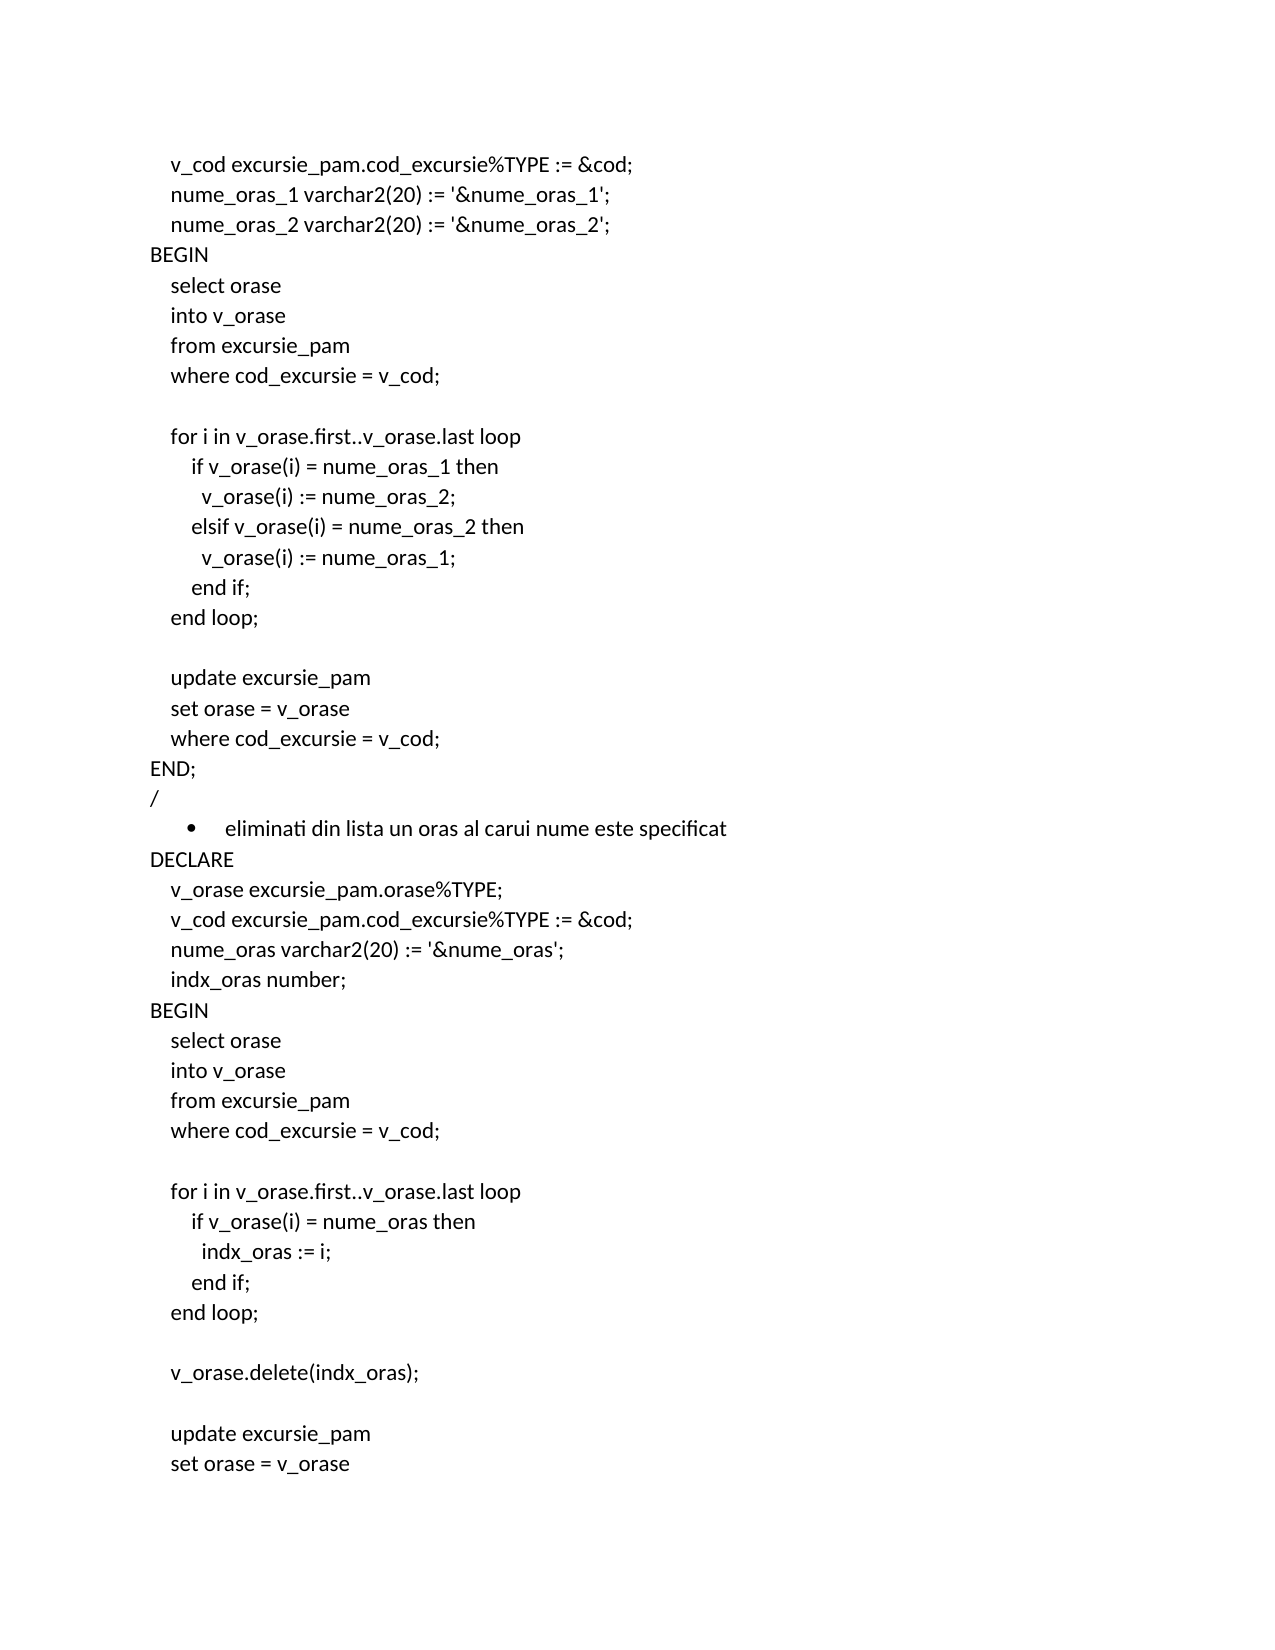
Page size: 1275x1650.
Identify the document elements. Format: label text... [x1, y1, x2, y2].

text / [150, 784, 1125, 812]
text indx_oras := i; [150, 1237, 1125, 1266]
text v_orase.delete(indx_oras); [150, 1358, 1125, 1386]
text if v_orase(i) = nume_oras then [150, 1207, 1125, 1235]
text where cod_excursie = v_cod; [150, 361, 1125, 389]
text v_orase(i) := nume_oras_1; [150, 543, 1125, 571]
text set orase = v_orase [150, 694, 1125, 722]
text into v_orase [150, 301, 1125, 329]
text BEGIN [150, 241, 1125, 269]
text v_cod excursie_pam.cod_excursie%TYPE := &cod; [150, 150, 1125, 178]
text for i in v_orase.first..v_orase.last loop [150, 1177, 1125, 1205]
text END; [150, 754, 1125, 782]
text v_orase excursie_pam.orase%TYPE; [150, 875, 1125, 903]
list eliminati din lista un oras al carui nume este specificat [187, 814, 1125, 843]
text update excursie_pam [150, 663, 1125, 692]
text v_orase(i) := nume_oras_2; [150, 482, 1125, 510]
text end if; [150, 573, 1125, 601]
text nume_oras varchar2(20) := '&nume_oras'; [150, 935, 1125, 963]
text end loop; [150, 1298, 1125, 1326]
text end loop; [150, 603, 1125, 631]
text for i in v_orase.first..v_orase.last loop [150, 422, 1125, 450]
text indx_oras number; [150, 966, 1125, 994]
text select orase [150, 271, 1125, 299]
text from excursie_pam [150, 331, 1125, 359]
text nume_oras_2 varchar2(20) := '&nume_oras_2'; [150, 210, 1125, 238]
text where cod_excursie = v_cod; [150, 1117, 1125, 1145]
text where cod_excursie = v_cod; [150, 724, 1125, 752]
text from excursie_pam [150, 1086, 1125, 1114]
text select orase [150, 1026, 1125, 1054]
text set orase = v_orase [150, 1449, 1125, 1477]
text elsif v_orase(i) = nume_oras_2 then [150, 512, 1125, 541]
text update excursie_pam [150, 1419, 1125, 1447]
text v_cod excursie_pam.cod_excursie%TYPE := &cod; [150, 905, 1125, 933]
text end if; [150, 1268, 1125, 1296]
text into v_orase [150, 1056, 1125, 1084]
text BEGIN [150, 996, 1125, 1024]
text if v_orase(i) = nume_oras_1 then [150, 452, 1125, 480]
text nume_oras_1 varchar2(20) := '&nume_oras_1'; [150, 180, 1125, 208]
text DECLARE [150, 845, 1125, 873]
